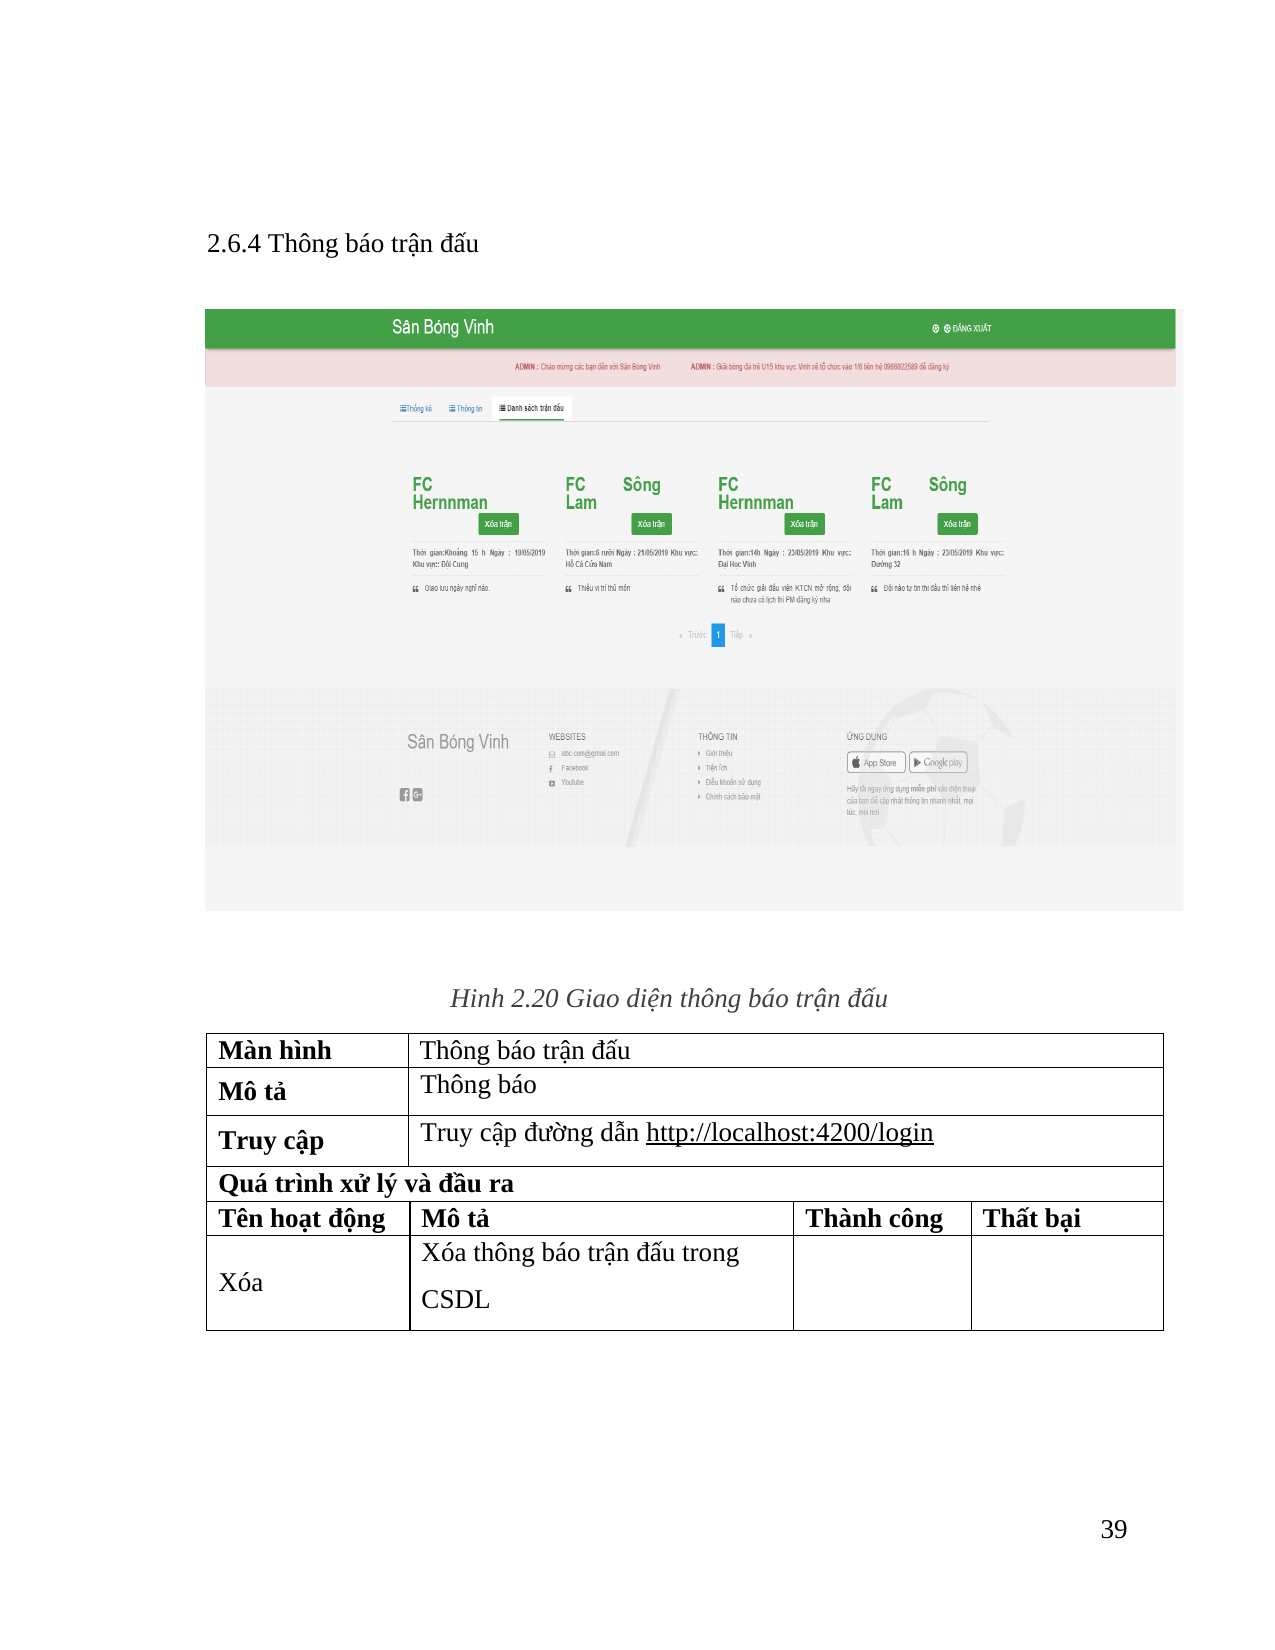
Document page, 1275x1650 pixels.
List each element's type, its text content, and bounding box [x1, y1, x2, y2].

table_cell Mô tả [207, 1068, 408, 1115]
table_cell Mô tả [411, 1202, 793, 1235]
table_cell Truy cập [207, 1116, 408, 1166]
text Hinh 2.20 Giao diện thông báo trận đấu [207, 982, 1127, 1014]
table_header Thông báo trận đấu [409, 1034, 1163, 1067]
table_cell Thất bại [972, 1202, 1163, 1235]
table_cell [972, 1236, 1163, 1330]
table_cell Quá trình xử lý và đầu ra [207, 1167, 1163, 1201]
table_cell Tên hoạt động [207, 1202, 409, 1235]
table_header Màn hình [207, 1034, 408, 1067]
table_cell Xóa [207, 1236, 409, 1330]
table_cell Thành công [794, 1202, 971, 1235]
subtitle 2.6.4 Thông báo trận đấu [207, 227, 1127, 258]
table_cell Xóa thông báo trận đấu trong CSDL [411, 1236, 793, 1330]
table_cell Truy cập đường dẫn http://localhost:4200/login [409, 1116, 1163, 1166]
picture [205, 309, 1184, 911]
table_cell Thông báo [409, 1068, 1163, 1115]
table_cell [794, 1236, 971, 1330]
